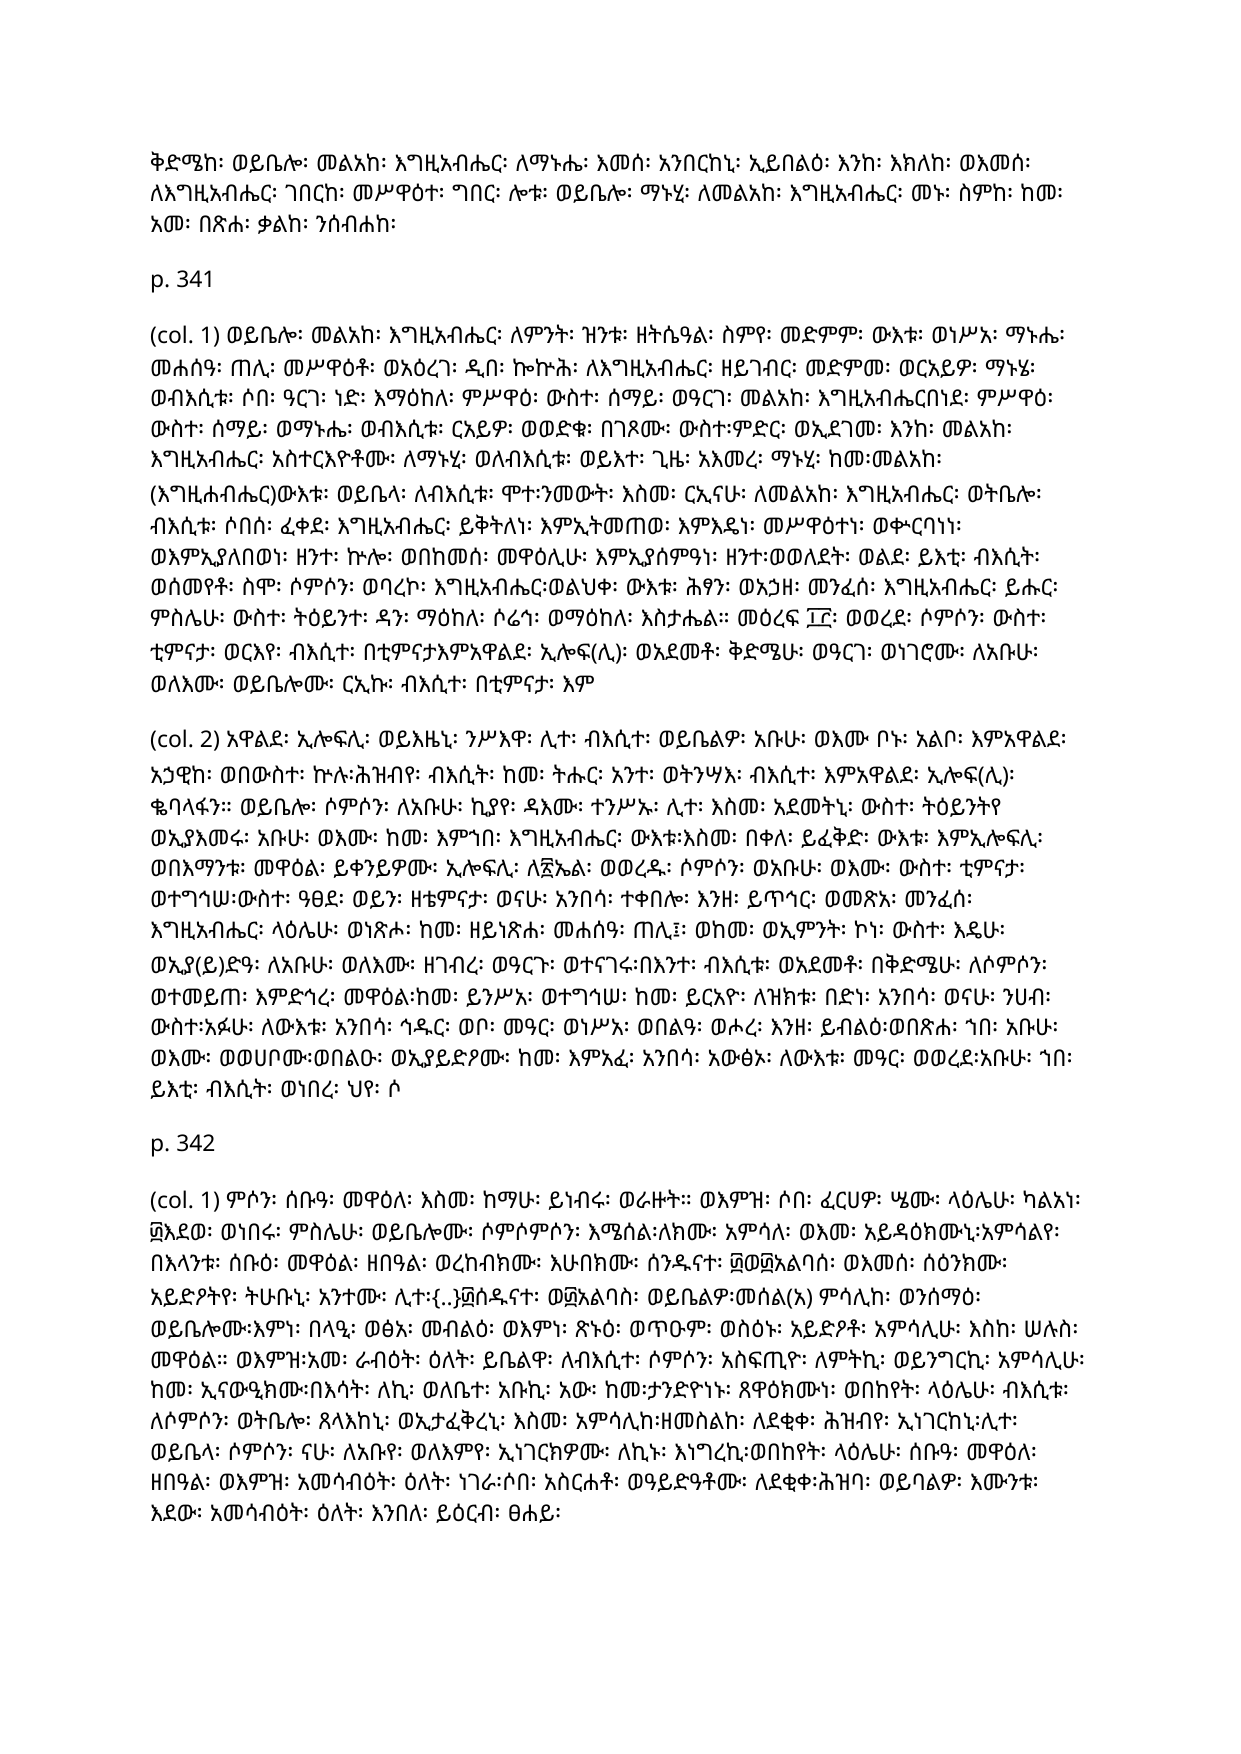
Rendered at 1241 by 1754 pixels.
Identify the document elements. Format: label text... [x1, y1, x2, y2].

text (col. 1) ምሶን፡ ሰቡዓ፡ መዋዕለ፡ እስመ፡ ከማሁ፡ ይነብሩ፡ ወራዙት። ወእምዝ፡ ሶበ፡ ፈርሀዎ፡ ሤሙ፡ ላዕሌሁ፡ ካልአነ፡ ፴እደወ፡ ወነበሩ፡ ምስሌሁ፡ ወይቤሎሙ፡ ሶምሶምሶን፡ እሜሰል፡ለክሙ፡ አምሳለ፡ ወእመ፡ አይዳዕክሙኒ፡አምሳልየ፡ በእላንቱ፡ ሰቡዕ፡ መዋዕል፡ ዘበዓል፡ ወረከብክሙ፡ እሁበክሙ፡ ሰንዱናተ፡ ፴ወ፴አልባሰ፡ ወእመሰ፡ ሰዕንክሙ፡አይድዖትየ፡ ትሁቡኒ፡ አንተሙ፡ ሊተ፡{..}፴ሰዱናተ፡ ወ፴አልባስ፡ ወይቤልዎ፡መሰል(አ) ምሳሊከ፡ ወንሰማዕ፡ ወይቤሎሙ፡እምነ፡ በላዒ፡ ወፅአ፡ መብልዕ፡ ወእምነ፡ ጽኑዕ፡ ወጥዑም፡ ወስዕኑ፡ አይድዖቶ፡ አምሳሊሁ፡ እስከ፡ ሠሉስ፡ መዋዕል። ወእምዝ፡አመ፡ ራብዕት፡ ዕለት፡ ይቤልዋ፡ ለብእሲተ፡ ሶምሶን፡ አስፍጢዮ፡ ለምትኪ፡ ወይንግርኪ፡ አምሳሊሁ፡ ከመ፡ ኢናውዒክሙ፡በእሳት፡ ለኪ፡ ወለቤተ፡ አቡኪ፡ አው፡ ከመ፡ታንድዮነኑ፡ ጸዋዕክሙነ፡ ወበከየት፡ ላዕሌሁ፡ ብእሲቱ፡ ለሶምሶን፡ ወትቤሎ፡ ጸላእከኒ፡ ወኢታፈቅረኒ፡ እስመ፡ አምሳሊከ፡ዘመስልከ፡ ለደቂቀ፡ ሕዝብየ፡ ኢነገርከኒ፡ሊተ፡ ወይቤላ፡ ሶምሶን፡ ናሁ፡ ለአቡየ፡ ወለእምየ፡ ኢነገርክዎሙ፡ ለኪኑ፡ እነግረኪ፡ወበከየት፡ ላዕሌሁ፡ ሰቡዓ፡ መዋዕለ፡ ዘበዓል፡ ወእምዝ፡ አመሳብዕት፡ ዕለት፡ ነገራ፡ሶበ፡ አስርሐቶ፡ ወዓይድዓቶሙ፡ ለደቂቀ፡ሕዝባ፡ ወይባልዎ፡ እሙንቱ፡ እደው፡ አመሳብዕት፡ ዕለት፡ እንበለ፡ ይዕርብ፡ ፀሐይ፡ [150, 1184, 1090, 1527]
text p. 341 [150, 263, 1090, 294]
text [150, 150, 1090, 238]
text (col. 2) አዋልደ፡ ኢሎፍሊ፡ ወይእዜኒ፡ ንሥእዋ፡ ሊተ፡ ብእሲተ፡ ወይቤልዎ፡ አቡሁ፡ ወእሙ ቦኑ፡ አልቦ፡ እምአዋልደ፡ አኃዊከ፡ ወበውስተ፡ ኵሉ፡ሕዝብየ፡ ብእሲት፡ ከመ፡ ትሑር፡ አንተ፡ ወትንሣእ፡ ብእሲተ፡ እምአዋልደ፡ ኢሎፍ(ሊ)፡ ቈባላፋን። ወይቤሎ፡ ሶምሶን፡ ለአቡሁ፡ ኪያየ፡ ዳእሙ፡ ተንሥኡ፡ ሊተ፡ እስመ፡ አደመትኒ፡ ውስተ፡ ትዕይንትየ ወኢያእመሩ፡ አቡሁ፡ ወእሙ፡ ከመ፡ እምኀበ፡ እግዚአብሔር፡ ውእቱ፡እስመ፡ በቀለ፡ ይፈቅድ፡ ውእቱ፡ እምኢሎፍሊ፡ ወበእማንቱ፡ መዋዕል፡ ይቀንይዎሙ፡ ኢሎፍሊ፡ ለ፳ኤል፡ ወወረዱ፡ ሶምሶን፡ ወአቡሁ፡ ወእሙ፡ ውስተ፡ ቲምናታ፡ ወተግኅሠ፡ውስተ፡ ዓፀደ፡ ወይን፡ ዘቴምናታ፡ ወናሁ፡ አንበሳ፡ ተቀበሎ፡ እንዘ፡ ይጥኅር፡ ወመጽአ፡ መንፈሰ፡ እግዚአብሔር፡ ላዕሌሁ፡ ወነጽሖ፡ ከመ፡ ዘይነጽሐ፡ መሐሰዓ፡ ጠሊ፤፡ ወከመ፡ ወኢምንት፡ ኮነ፡ ውስተ፡ እዴሁ፡ ወኢያ(ይ)ድዓ፡ ለአቡሁ፡ ወለእሙ፡ ዘገብረ፡ ወዓርጉ፡ ወተናገሩ፡በእንተ፡ ብእሲቱ፡ ወአደመቶ፡ በቅድሜሁ፡ ለሶምሶን፡ ወተመይጠ፡ እምድኅረ፡ መዋዕል፡ከመ፡ ይንሥአ፡ ወተግኅሠ፡ ከመ፡ ይርአዮ፡ ለዝክቱ፡ በድነ፡ አንበሳ፡ ወናሁ፡ ንሀብ፡ ውስተ፡አፉሁ፡ ለውእቱ፡ አንበሳ፡ ኅዱር፡ ወቦ፡ መዓር፡ ወነሥአ፡ ወበልዓ፡ ወሖረ፡ እንዘ፡ ይብልዕ፡ወበጽሐ፡ ኀበ፡ አቡሁ፡ ወእሙ፡ ወወሀቦሙ፡ወበልዑ፡ ወኢያይድዖሙ፡ ከመ፡ እምአፈ፡ አንበሳ፡ አውፅኦ፡ ለውእቱ፡ መዓር፡ ወወረደ፡አቡሁ፡ ኀበ፡ ይእቲ፡ ብእሲት፡ ወነበረ፡ ህየ፡ ሶ [150, 723, 1090, 1102]
text (col. 1) ወይቤሎ፡ መልአከ፡ እግዚአብሔር፡ ለምንት፡ ዝንቱ፡ ዘትሴዓል፡ ስምየ፡ መድምም፡ ውእቱ፡ ወነሥአ፡ ማኑሔ፡ መሐሰዓ፡ ጠሊ፡ መሥዋዕቶ፡ ወአዕረገ፡ ዲበ፡ ኰኵሕ፡ ለእግዚአብሔር፡ ዘይገብር፡ መድምመ፡ ወርአይዎ፡ ማኑሄ፡ ወብእሲቱ፡ ሶበ፡ ዓርገ፡ ነድ፡ እማዕከለ፡ ምሥዋዕ፡ ውስተ፡ ሰማይ፡ ወዓርገ፡ መልአከ፡ እግዚአብሔርበነደ፡ ምሥዋዕ፡ ውስተ፡ ሰማይ፡ ወማኑሔ፡ ወብእሲቱ፡ ርአይዎ፡ ወወድቁ፡ በገጾሙ፡ ውስተ፡ምድር፡ ወኢደገመ፡ እንከ፡ መልአከ፡ እግዚአብሔር፡ አስተርእዮቶሙ፡ ለማኑሂ፡ ወለብእሲቱ፡ ወይእተ፡ ጊዜ፡ አእመረ፡ ማኑሂ፡ ከመ፡መልአከ፡ (እግዚሐብሔር)ውእቱ፡ ወይቤላ፡ ለብእሲቱ፡ ሞተ፡ንመውት፡ እስመ፡ ርኢናሁ፡ ለመልአከ፡ እግዚአብሔር፡ ወትቤሎ፡ ብእሲቱ፡ ሶበሰ፡ ፈቀደ፡ እግዚአብሔር፡ ይቅትለነ፡ እምኢትመጠወ፡ እምእዴነ፡ መሥዋዕተነ፡ ወቍርባነነ፡ወእምኢያለበወነ፡ ዘንተ፡ ኵሎ፡ ወበከመሰ፡ መዋዕሊሁ፡ እምኢያሰምዓነ፡ ዘንተ፡ወወለደት፡ ወልደ፡ ይእቲ፡ ብእሲት፡ ወሰመየቶ፡ ስሞ፡ ሶምሶን፡ ወባረኮ፡ እግዚአብሔር፡ወልህቀ፡ ውእቱ፡ ሕፃን፡ ወአኃዘ፡ መንፈሰ፡ እግዚአብሔር፡ ይሑር፡ ምስሌሁ፡ ውስተ፡ ትዕይንተ፡ ዳን፡ ማዕከለ፡ ሶሬኅ፡ ወማዕከለ፡ እስታሔል። መዕረፍ ፲፫፡ ወወረደ፡ ሶምሶን፡ ውስተ፡ ቲምናታ፡ ወርእየ፡ ብእሲተ፡ በቲምናታእምአዋልደ፡ ኢሎፍ(ሊ)፡ ወአደመቶ፡ ቅድሜሁ፡ ወዓርገ፡ ወነገሮሙ፡ ለአቡሁ፡ ወለእሙ፡ ወይቤሎሙ፡ ርኢኩ፡ ብእሲተ፡ በቲምናታ፡ እም [150, 319, 1090, 698]
text p. 342 [150, 1127, 1090, 1158]
